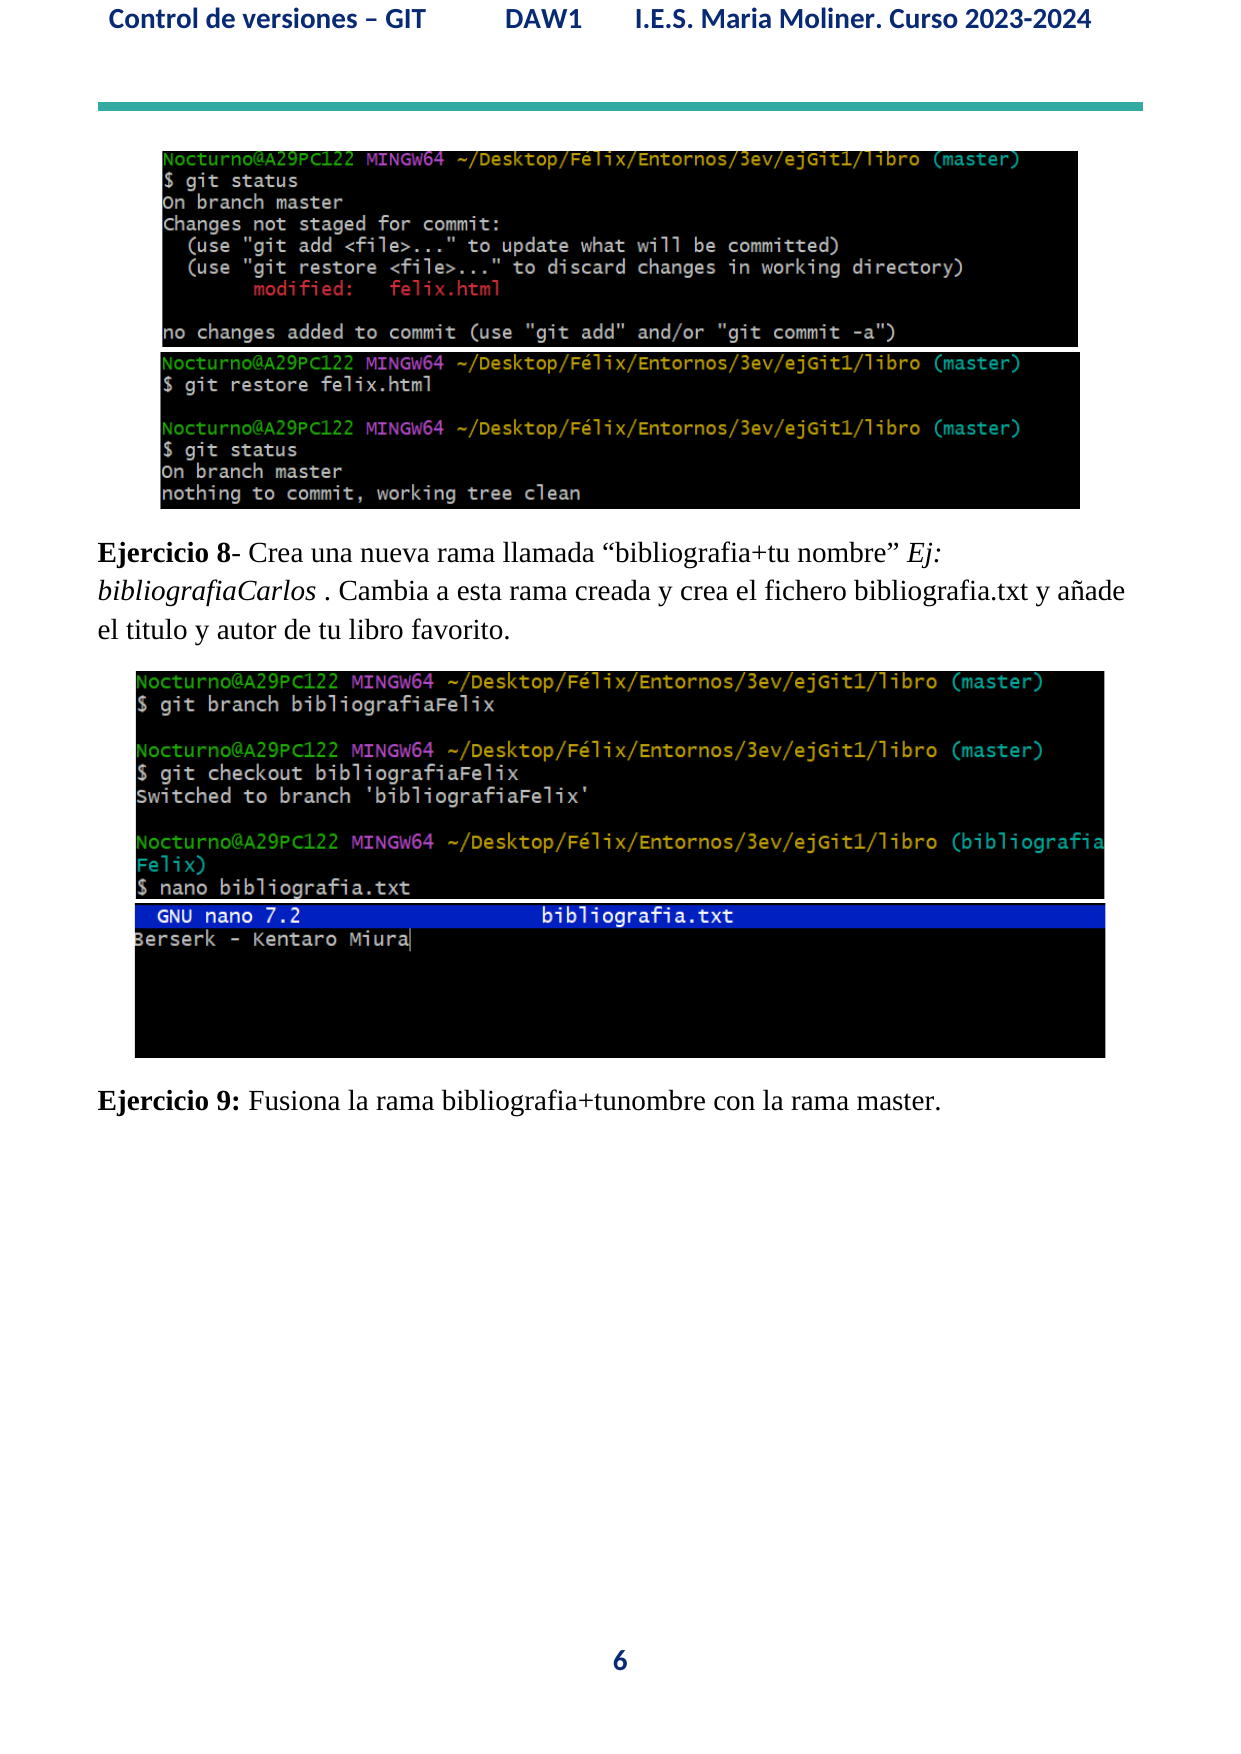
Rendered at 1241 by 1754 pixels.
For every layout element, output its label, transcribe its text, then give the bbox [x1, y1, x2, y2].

picture [134, 903, 1106, 1058]
picture [160, 352, 1080, 509]
text Ejercicio 8- Crea una nueva rama llamada “bibliografia+tu nombre” Ej: bibliografiaCarlos . Cambia a esta rama creada y crea el fichero bibliografia.txt y añade el titulo y autor de tu libro favorito. [97, 535, 1143, 645]
picture [162, 151, 1078, 347]
picture [135, 671, 1105, 899]
text Ejercicio 9: Fusiona la rama bibliografia+tunombre con la rama master. [97, 1083, 1143, 1117]
